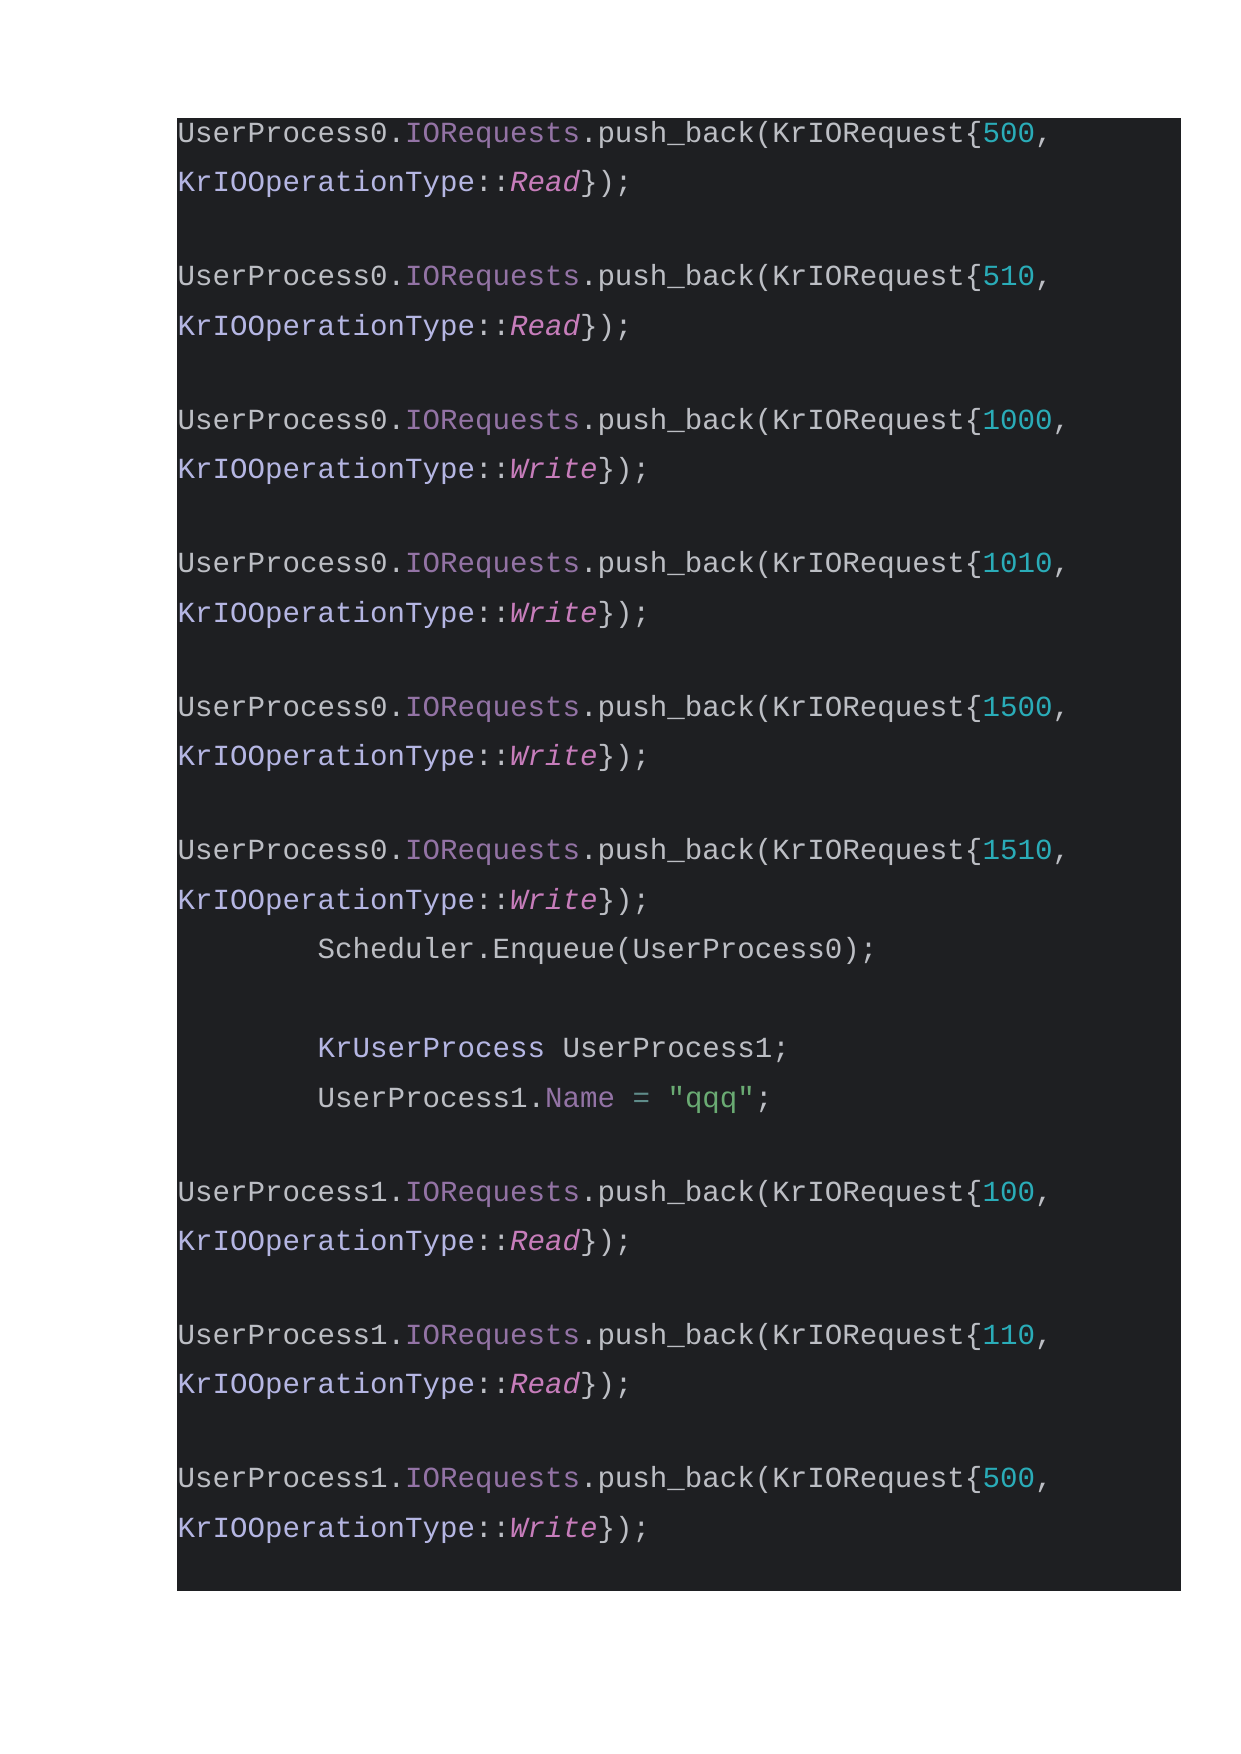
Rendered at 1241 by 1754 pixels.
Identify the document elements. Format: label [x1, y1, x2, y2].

text [177, 118, 1181, 1591]
